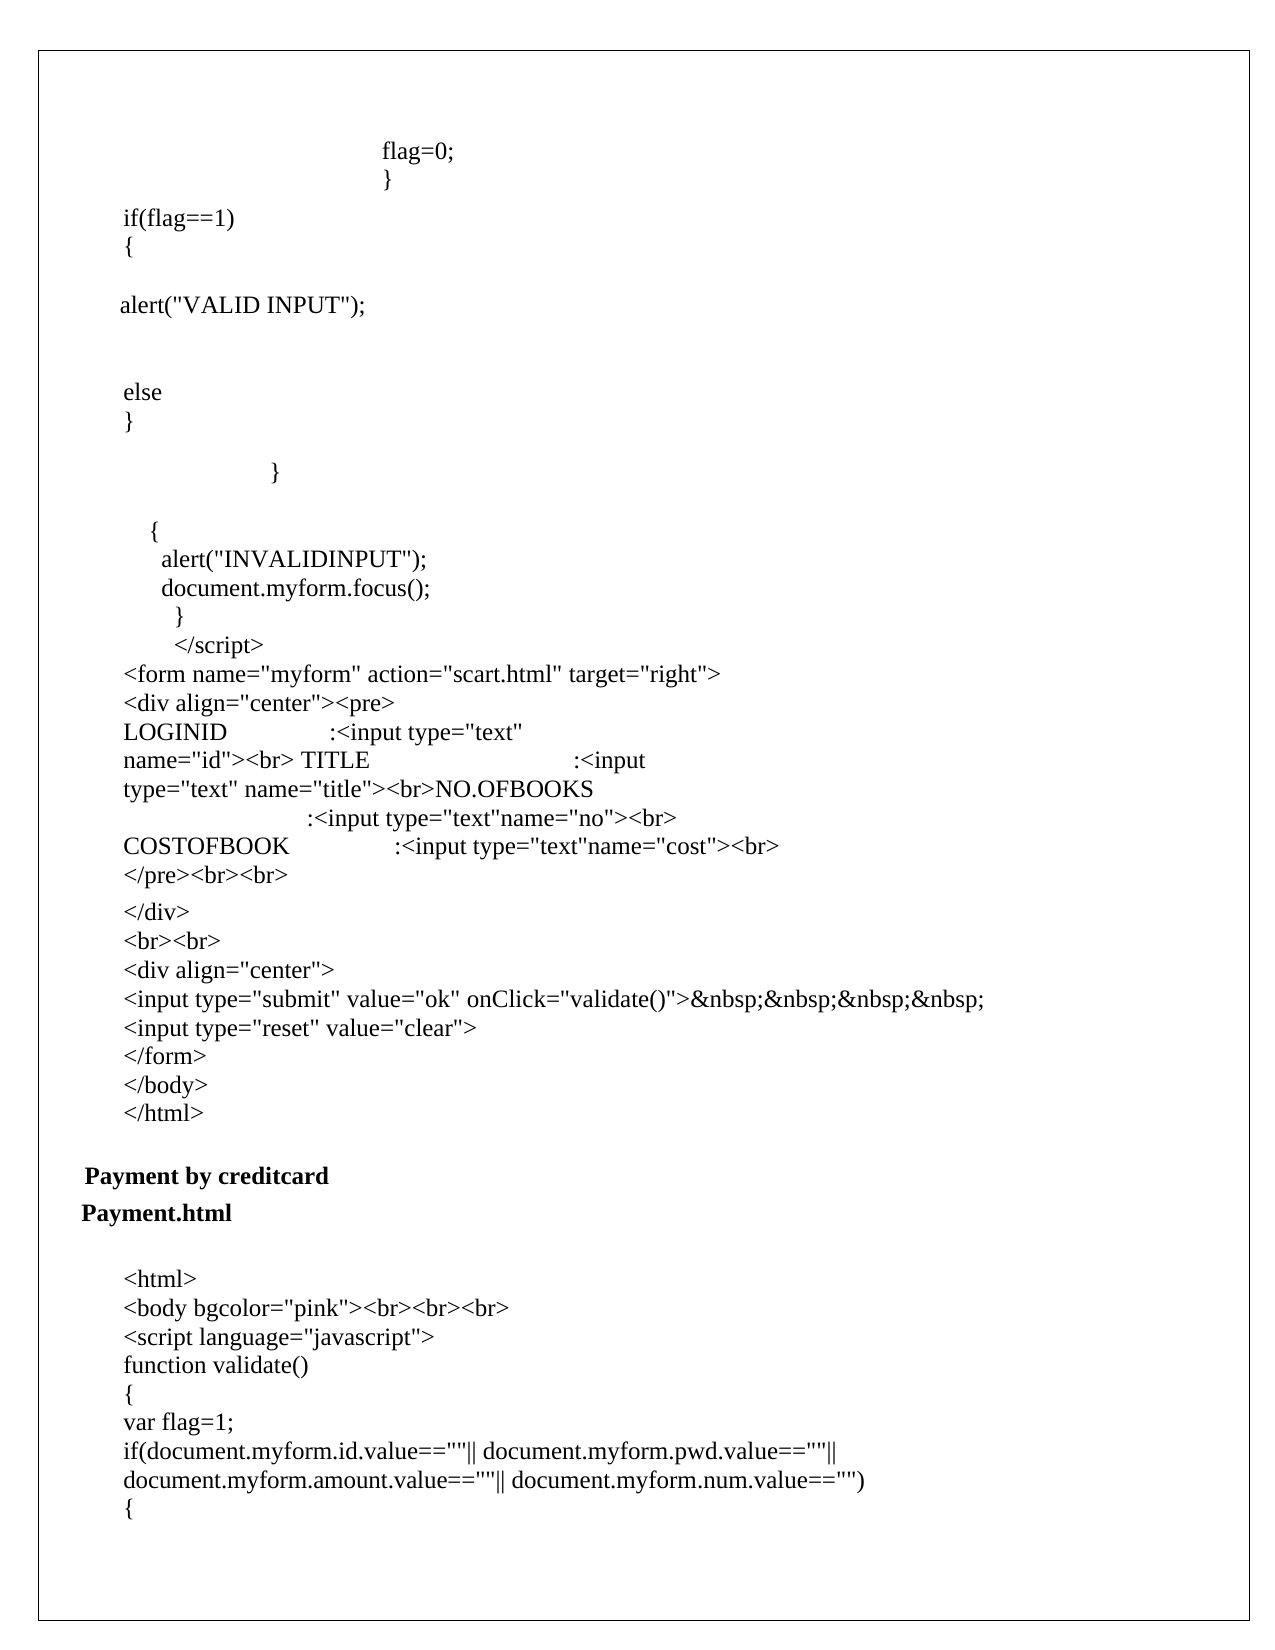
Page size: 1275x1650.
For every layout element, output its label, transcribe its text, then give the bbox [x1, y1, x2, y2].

text LOGINID :<input type="text" name="id"><br> TITLE :<input type="text" name="title"><br>NO.OFBOOKS :<input type="text"name="no"><br> [123, 717, 699, 832]
text else [123, 378, 1249, 406]
text } [382, 165, 1249, 194]
text { [123, 1379, 1249, 1408]
text </pre><br><br> [123, 861, 1249, 889]
text { [123, 1494, 1249, 1523]
text <form name="myform" action="scart.html" target="right"> [123, 660, 1249, 688]
text </div> [123, 898, 1249, 927]
text <input type="reset" value="clear"> [123, 1013, 1249, 1042]
text Payment by creditcard [39, 1161, 1249, 1189]
text COSTOFBOOK :<input type="text"name="cost"><br> [123, 832, 1249, 861]
text <input type="submit" value="ok" onClick="validate()">&nbsp;&nbsp;&nbsp;&nbsp; [123, 984, 1249, 1013]
text flag=0; [382, 137, 1249, 165]
text <script language="javascript"> function validate() [123, 1322, 436, 1379]
subtitle Payment.html [39, 1199, 1249, 1227]
text } [269, 457, 1249, 486]
text </body> [123, 1071, 1249, 1099]
text <body bgcolor="pink"><br><br><br> [48, 1294, 1249, 1322]
text var flag=1; [123, 1408, 1249, 1436]
text if(document.myform.id.value==""|| document.myform.pwd.value==""|| document.myform.amount.value==""|| document.myform.num.value=="") [123, 1436, 1171, 1494]
text <br><br> [123, 927, 1249, 955]
text <div align="center"><pre> [123, 688, 1249, 717]
text <html> [123, 1265, 1249, 1293]
text <div align="center"> [123, 956, 1249, 984]
text </script> [173, 630, 1249, 659]
text } [173, 602, 1249, 630]
text { [148, 516, 1249, 544]
text if(flag==1) [123, 203, 366, 232]
text </form> [123, 1042, 1249, 1070]
text { [123, 232, 366, 260]
text document.myform.focus(); [161, 573, 1249, 602]
text </html> [123, 1099, 1249, 1127]
text alert("INVALIDINPUT"); [161, 545, 1249, 573]
text } [123, 406, 1249, 435]
text alert("VALID INPUT"); [119, 291, 366, 319]
